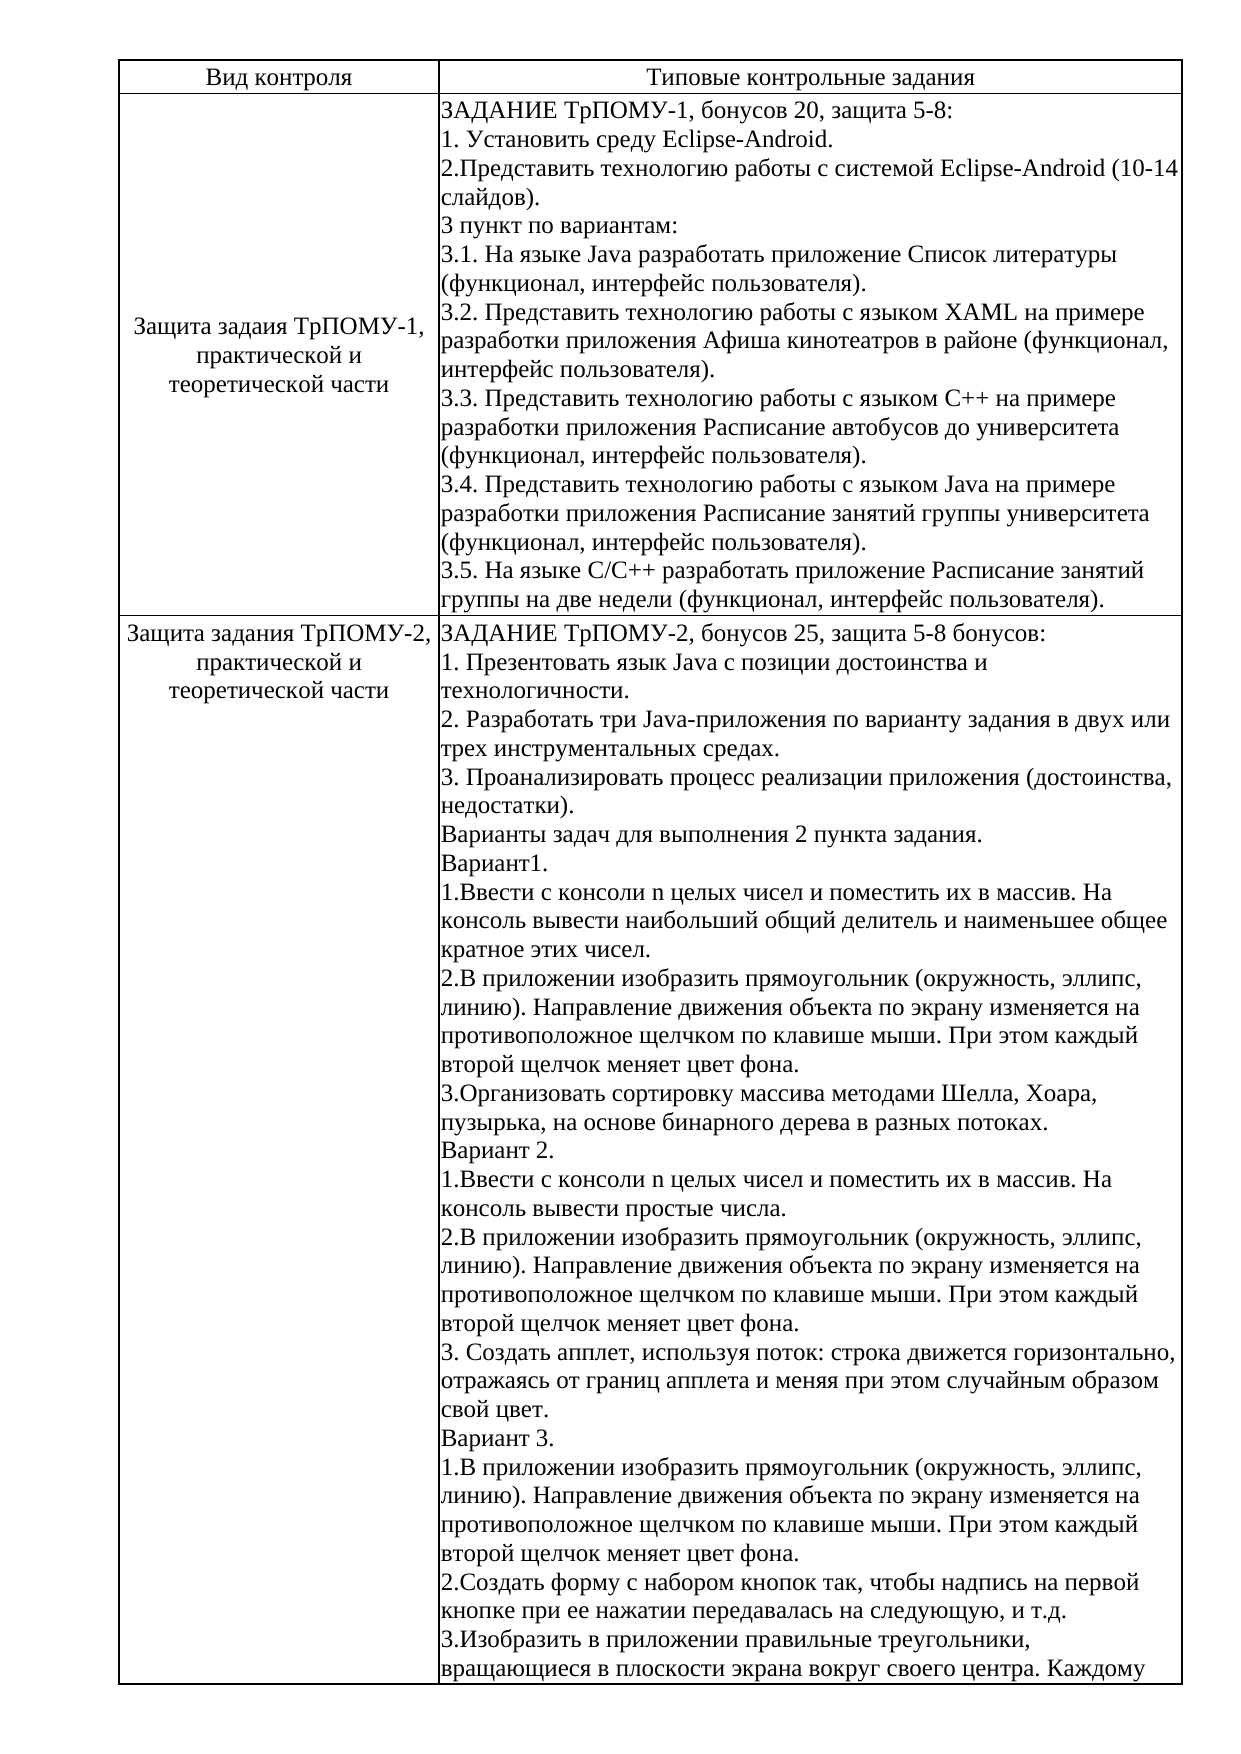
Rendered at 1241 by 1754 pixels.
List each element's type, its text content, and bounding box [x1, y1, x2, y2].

table_cell ЗАДАНИЕ ТрПОМУ-1, бонусов 20, защита 5-8: 1. Установить среду Eclipse-Android. 2.Представить технологию работы с системой Eclipse-Android (10-14 слайдов). 3 пункт по вариантам: 3.1. На языке Java разработать приложение Список литературы (функционал, интерфейс пользователя). 3.2. Представить технологию работы с языком XAML на примере разработки приложения Афиша кинотеатров в районе (функционал, интерфейс пользователя). 3.3. Представить технологию работы с языком С++ на примере разработки приложения Расписание автобусов до университета (функционал, интерфейс пользователя). 3.4. Представить технологию работы с языком Java на примере разработки приложения Расписание занятий группы университета (функционал, интерфейс пользователя). 3.5. На языке С/С++ разработать приложение Расписание занятий группы на две недели (функционал, интерфейс пользователя). [440, 94, 1181, 615]
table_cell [440, 616, 1181, 1683]
table_header Типовые контрольные задания [440, 61, 1181, 92]
table_cell Защита задаия ТрПОМУ-1, практической и теоретической части [120, 94, 438, 615]
table_header Вид контроля [120, 61, 438, 92]
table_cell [120, 616, 438, 1683]
